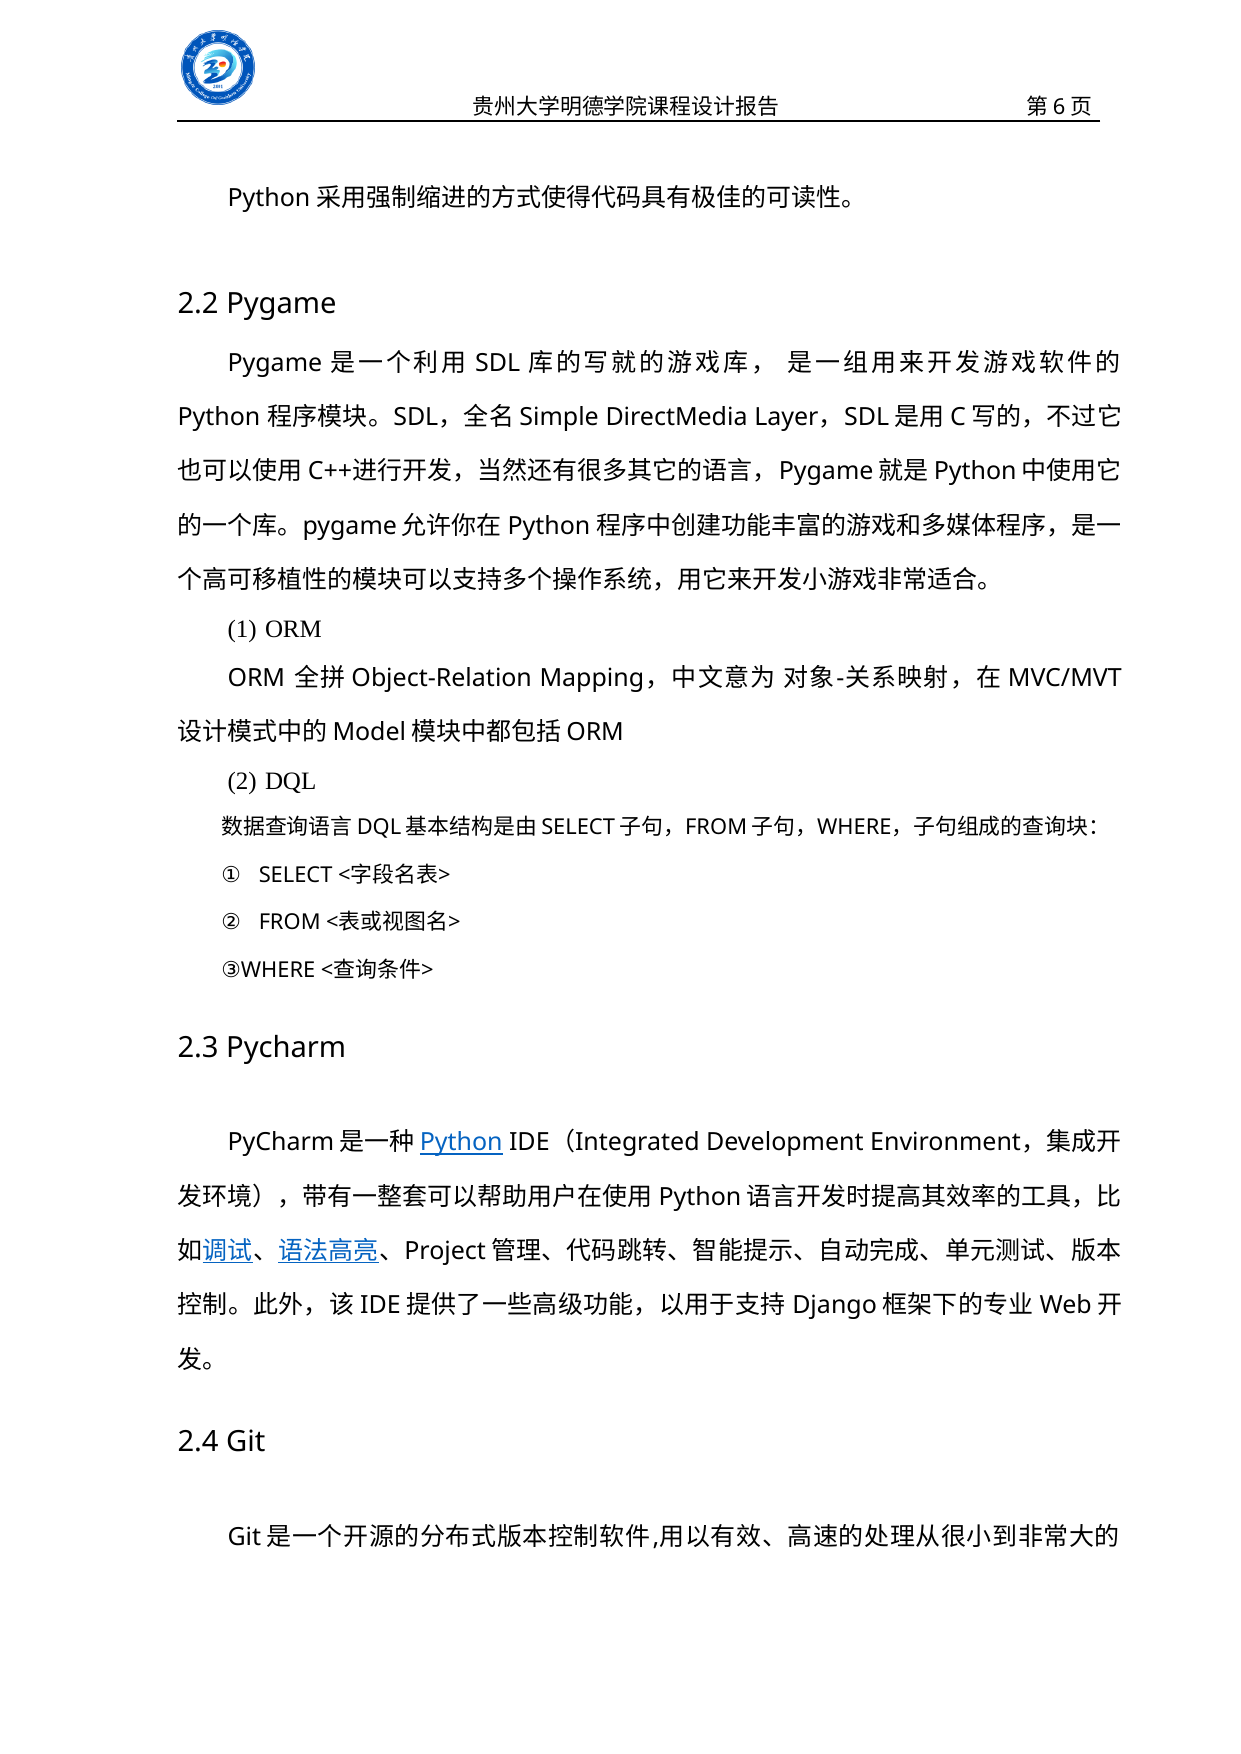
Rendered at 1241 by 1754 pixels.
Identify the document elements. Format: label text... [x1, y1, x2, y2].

list ORM [177, 614, 1122, 643]
text 数据查询语言DQL基本结构是由SELECT子句，FROM子句，WHERE，子句组成的查询块： [177, 809, 1122, 841]
subtitle 2.4 Git [177, 1421, 1122, 1460]
text ORM 全拼Object-Relation Mapping，中文意为 对象-关系映射，在MVC/MVT设计模式中的Model模块中都包括ORM [177, 657, 1122, 748]
list FROM <表或视图名> [221, 904, 1122, 936]
text ③WHERE <查询条件> [177, 952, 1122, 983]
text PyCharm是一种Python IDE（Integrated Development Environment，集成开发环境），带有一整套可以帮助用户在使用Python语言开发时提高其效率的工具，比如调试、语法高亮、Project管理、代码跳转、智能提示、自动完成、单元测试、版本控制。此外，该IDE提供了一些高级功能，以用于支持Django框架下的专业Web开发。 [177, 1122, 1122, 1376]
list SELECT <字段名表> [221, 857, 1122, 888]
subtitle 2.3 Pycharm [177, 1026, 1122, 1066]
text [177, 1516, 1122, 1552]
list DQL [177, 766, 1122, 794]
picture [178, 27, 259, 106]
list 2.2 Pygame [177, 283, 1122, 322]
text Pygame是一个利用SDL库的写就的游戏库， 是一组用来开发游戏软件的 Python 程序模块。SDL，全名Simple DirectMedia Layer，SDL是用C写的，不过它也可以使用C++进行开发，当然还有很多其它的语言，Pygame就是Python中使用它的一个库。pygame允许你在 Python 程序中创建功能丰富的游戏和多媒体程序，是一个高可移植性的模块可以支持多个操作系统，用它来开发小游戏非常适合。 [177, 342, 1122, 596]
text Python 采用强制缩进的方式使得代码具有极佳的可读性。 [177, 177, 1122, 213]
